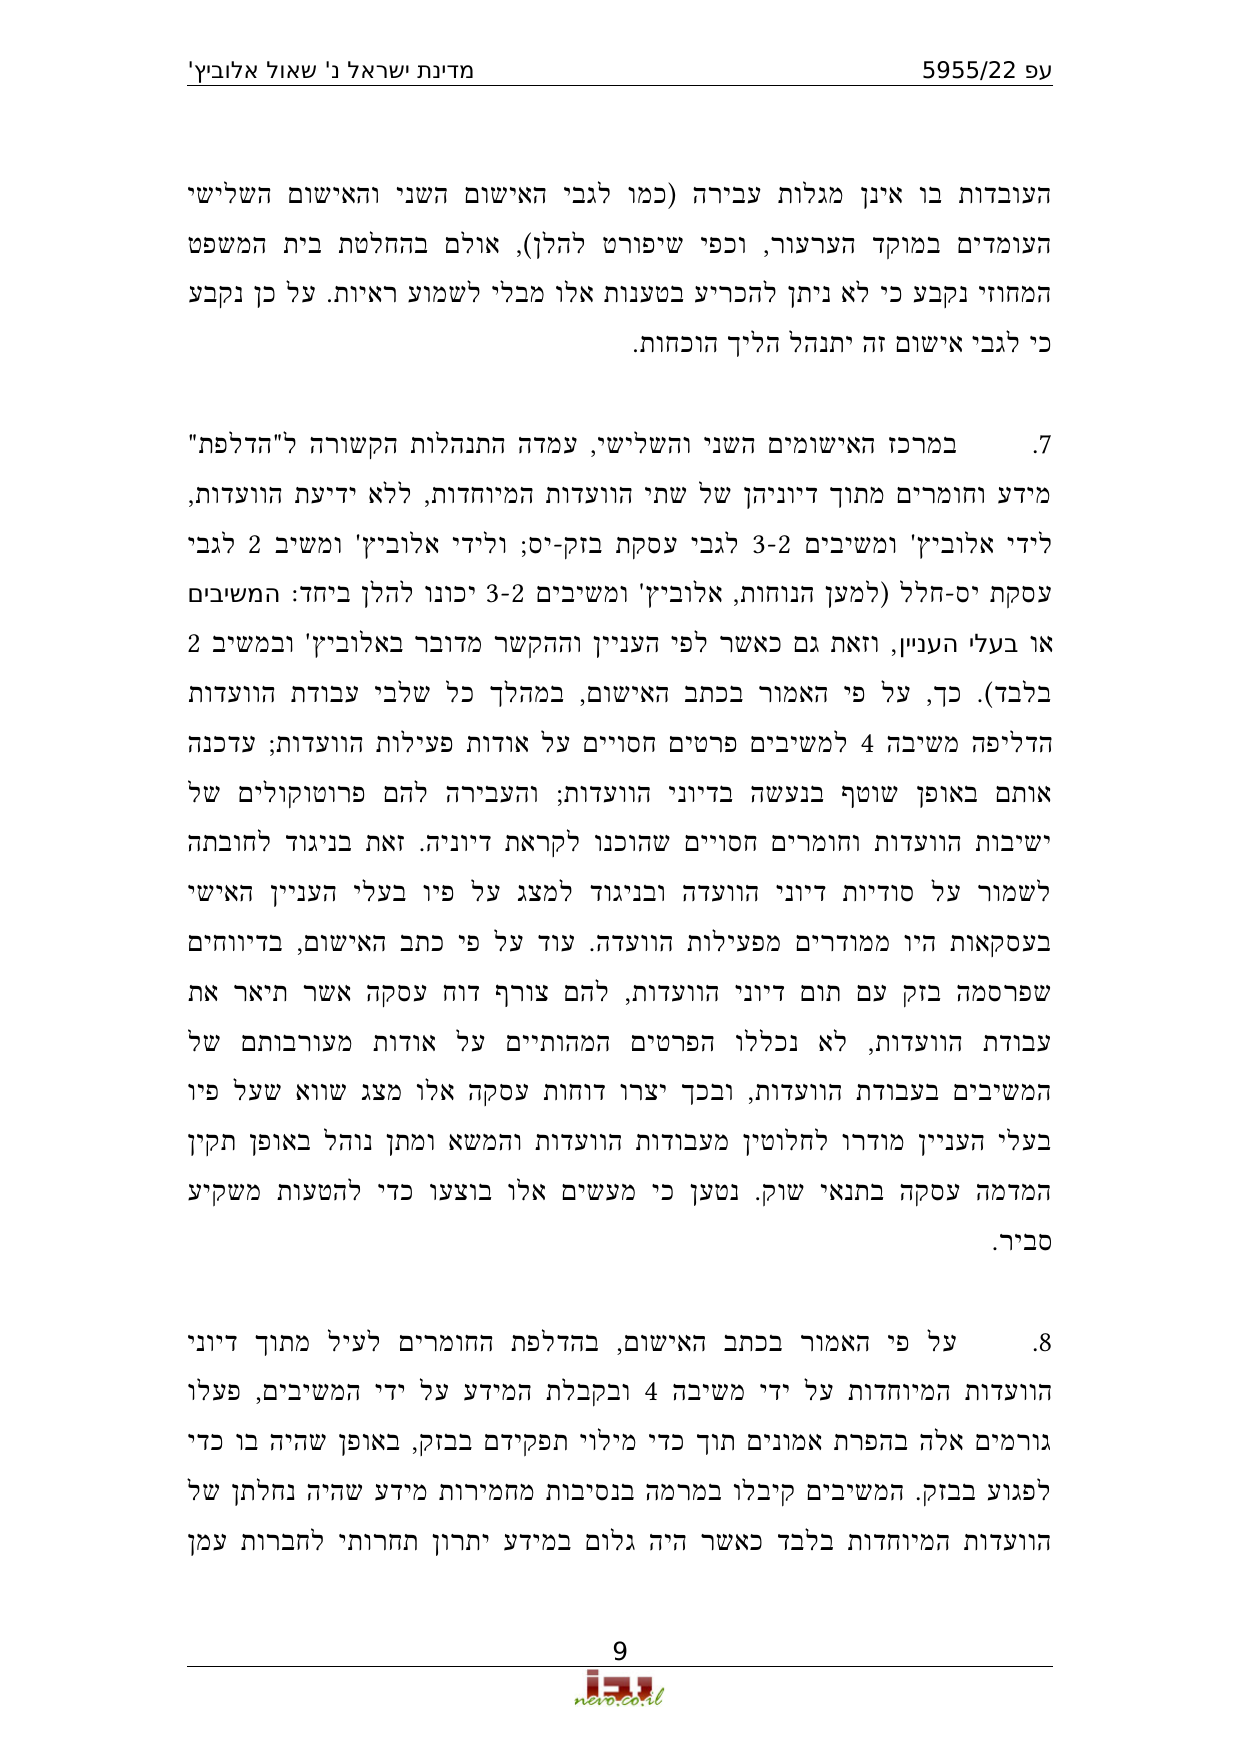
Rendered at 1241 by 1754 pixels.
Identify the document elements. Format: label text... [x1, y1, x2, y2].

list במרכז האישומים השני והשלישי, עמדה התנהלות הקשורה ל"הדלפת" מידע וחומרים מתוך דיוניהן של שתי הוועדות המיוחדות, ללא ידיעת הוועדות, לידי אלוביץ' ומשיבים 3-2 לגבי עסקת בזק-יס; ולידי אלוביץ' ומשיב 2 לגבי עסקת יס-חלל (למען הנוחות, אלוביץ' ומשיבים 3-2 יכונו להלן ביחד: המשיבים או בעלי העניין, וזאת גם כאשר לפי העניין וההקשר מדובר באלוביץ' ובמשיב 2 בלבד). כך, על פי האמור בכתב האישום, במהלך כל שלבי עבודת הוועדות הדליפה משיבה 4 למשיבים פרטים חסויים על אודות פעילות הוועדות; עדכנה אותם באופן שוטף בנעשה בדיוני הוועדות; והעבירה להם פרוטוקולים של ישיבות הוועדות וחומרים חסויים שהוכנו לקראת דיוניה. זאת בניגוד לחובתה לשמור על סודיות דיוני הוועדה ובניגוד למצג על פיו בעלי העניין האישי בעסקאות היו ממודרים מפעילות הוועדה. עוד על פי כתב האישום, בדיווחים שפרסמה בזק עם תום דיוני הוועדות, להם צורף דוח עסקה אשר תיאר את עבודת הוועדות, לא נכללו הפרטים המהותיים על אודות מעורבותם של המשיבים בעבודת הוועדות, ובכך יצרו דוחות עסקה אלו מצג שווא שעל פיו בעלי העניין מודרו לחלוטין מעבודות הוועדות והמשא ומתן נוהל באופן תקין המדמה עסקה בתנאי שוק. נטען כי מעשים אלו בוצעו כדי להטעות משקיע סביר. [187, 427, 1053, 1257]
picture [574, 1669, 666, 1707]
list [187, 1325, 1053, 1557]
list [187, 177, 1053, 360]
